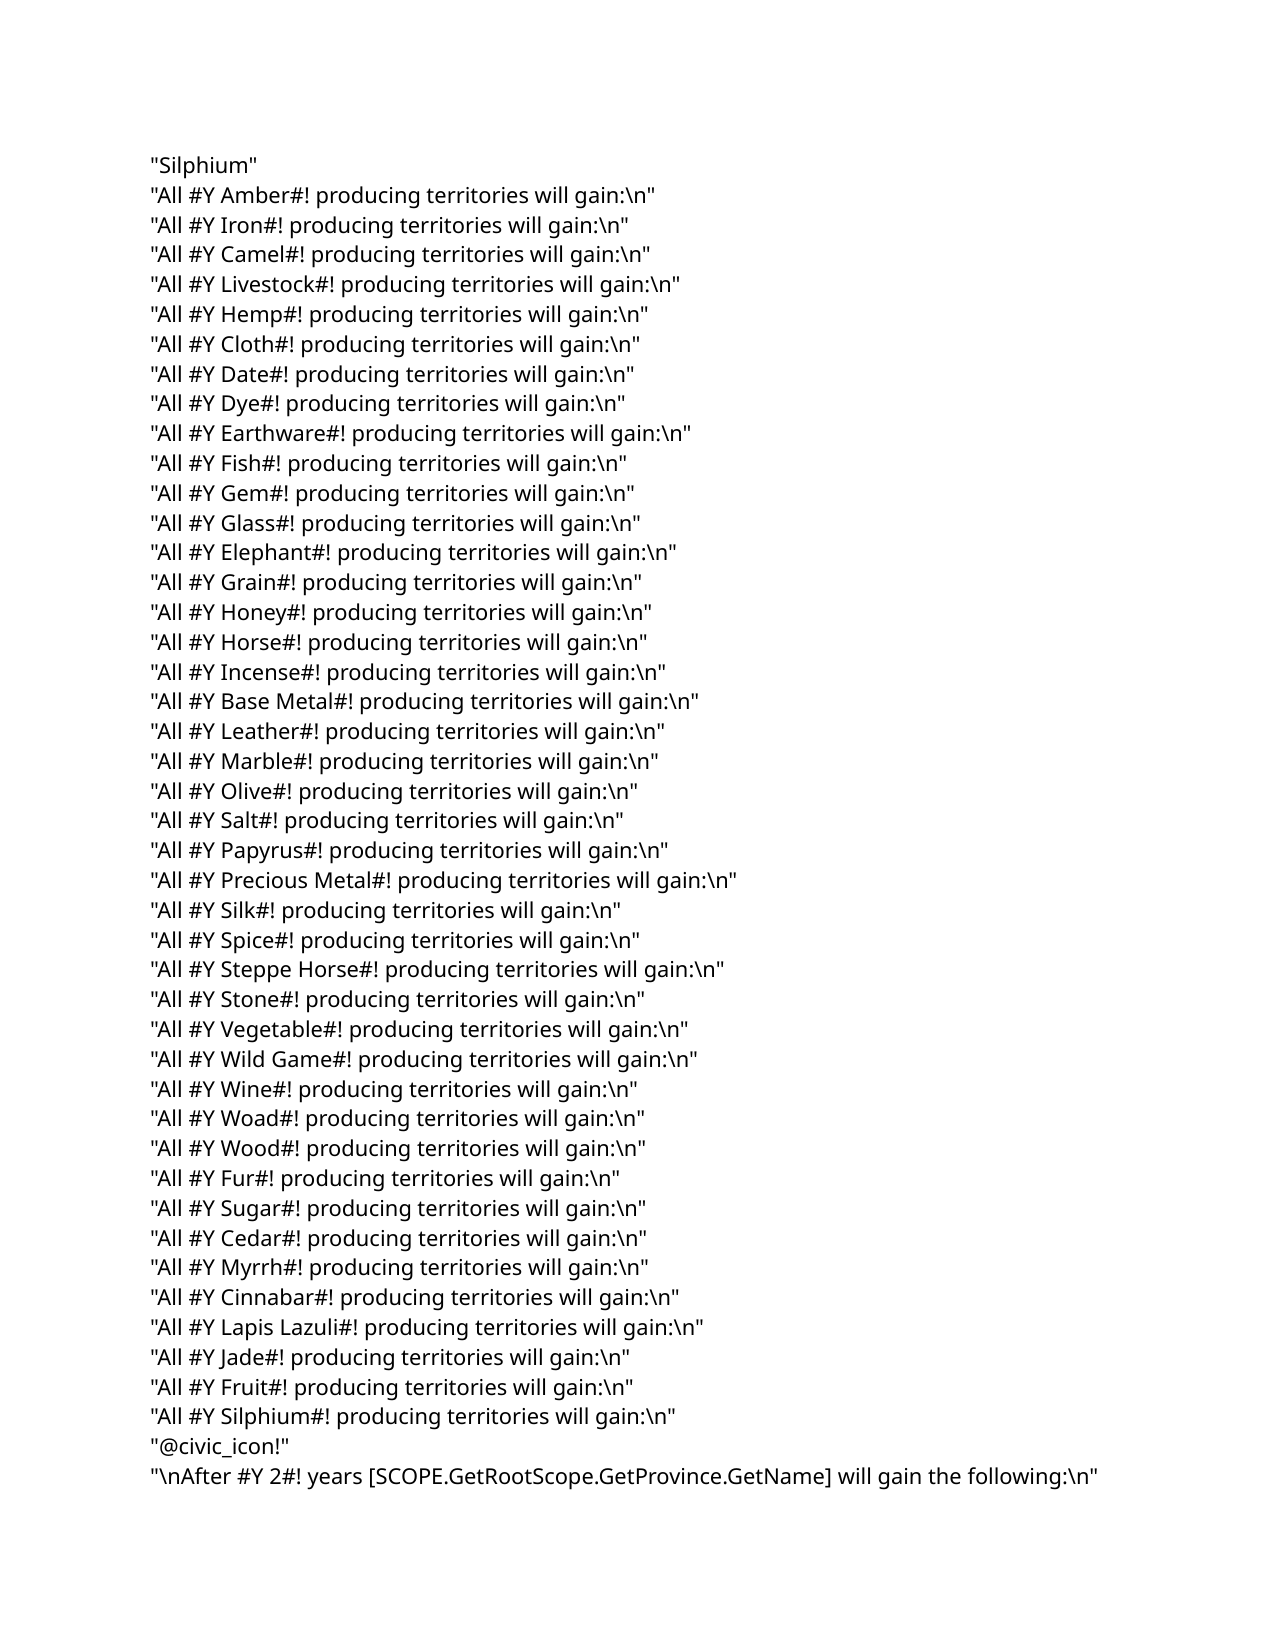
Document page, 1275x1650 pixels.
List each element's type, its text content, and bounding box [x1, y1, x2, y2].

text "All #Y Grain#! producing territories will gain:\n" [150, 567, 1125, 597]
text "All #Y Livestock#! producing territories will gain:\n" [150, 269, 1125, 299]
text "All #Y Amber#! producing territories will gain:\n" [150, 180, 1125, 209]
text "All #Y Steppe Horse#! producing territories will gain:\n" [150, 954, 1125, 984]
text "All #Y Precious Metal#! producing territories will gain:\n" [150, 865, 1125, 895]
text "All #Y Dye#! producing territories will gain:\n" [150, 388, 1125, 418]
text "All #Y Incense#! producing territories will gain:\n" [150, 656, 1125, 686]
text "All #Y Papyrus#! producing territories will gain:\n" [150, 835, 1125, 865]
text "All #Y Woad#! producing territories will gain:\n" [150, 1103, 1125, 1133]
text "All #Y Hemp#! producing territories will gain:\n" [150, 299, 1125, 329]
text "\nAfter #Y 2#! years [SCOPE.GetRootScope.GetProvince.GetName] will gain the following:\n" [150, 1461, 1125, 1491]
text "All #Y Cloth#! producing territories will gain:\n" [150, 329, 1125, 358]
text "@civic_icon!" [150, 1431, 1125, 1461]
text "All #Y Wild Game#! producing territories will gain:\n" [150, 1044, 1125, 1073]
text "All #Y Date#! producing territories will gain:\n" [150, 358, 1125, 388]
text "Silphium" [150, 150, 1125, 180]
text "All #Y Camel#! producing territories will gain:\n" [150, 239, 1125, 269]
text "All #Y Fish#! producing territories will gain:\n" [150, 448, 1125, 478]
text "All #Y Leather#! producing territories will gain:\n" [150, 716, 1125, 746]
text "All #Y Myrrh#! producing territories will gain:\n" [150, 1252, 1125, 1282]
text "All #Y Glass#! producing territories will gain:\n" [150, 507, 1125, 537]
text "All #Y Honey#! producing territories will gain:\n" [150, 597, 1125, 627]
text "All #Y Horse#! producing territories will gain:\n" [150, 627, 1125, 656]
text "All #Y Lapis Lazuli#! producing territories will gain:\n" [150, 1312, 1125, 1342]
text "All #Y Earthware#! producing territories will gain:\n" [150, 418, 1125, 448]
text "All #Y Silk#! producing territories will gain:\n" [150, 895, 1125, 924]
text "All #Y Fruit#! producing territories will gain:\n" [150, 1371, 1125, 1401]
text "All #Y Jade#! producing territories will gain:\n" [150, 1342, 1125, 1371]
text "All #Y Cinnabar#! producing territories will gain:\n" [150, 1282, 1125, 1312]
text "All #Y Sugar#! producing territories will gain:\n" [150, 1193, 1125, 1222]
text "All #Y Salt#! producing territories will gain:\n" [150, 805, 1125, 835]
text "All #Y Olive#! producing territories will gain:\n" [150, 776, 1125, 805]
text "All #Y Iron#! producing territories will gain:\n" [150, 209, 1125, 239]
text "All #Y Gem#! producing territories will gain:\n" [150, 478, 1125, 507]
text "All #Y Silphium#! producing territories will gain:\n" [150, 1401, 1125, 1431]
text "All #Y Cedar#! producing territories will gain:\n" [150, 1222, 1125, 1252]
text "All #Y Elephant#! producing territories will gain:\n" [150, 537, 1125, 567]
text "All #Y Stone#! producing territories will gain:\n" [150, 984, 1125, 1014]
text "All #Y Vegetable#! producing territories will gain:\n" [150, 1014, 1125, 1044]
text "All #Y Marble#! producing territories will gain:\n" [150, 746, 1125, 776]
text "All #Y Base Metal#! producing territories will gain:\n" [150, 686, 1125, 716]
text "All #Y Fur#! producing territories will gain:\n" [150, 1163, 1125, 1193]
text "All #Y Spice#! producing territories will gain:\n" [150, 924, 1125, 954]
text "All #Y Wood#! producing territories will gain:\n" [150, 1133, 1125, 1163]
text "All #Y Wine#! producing territories will gain:\n" [150, 1073, 1125, 1103]
